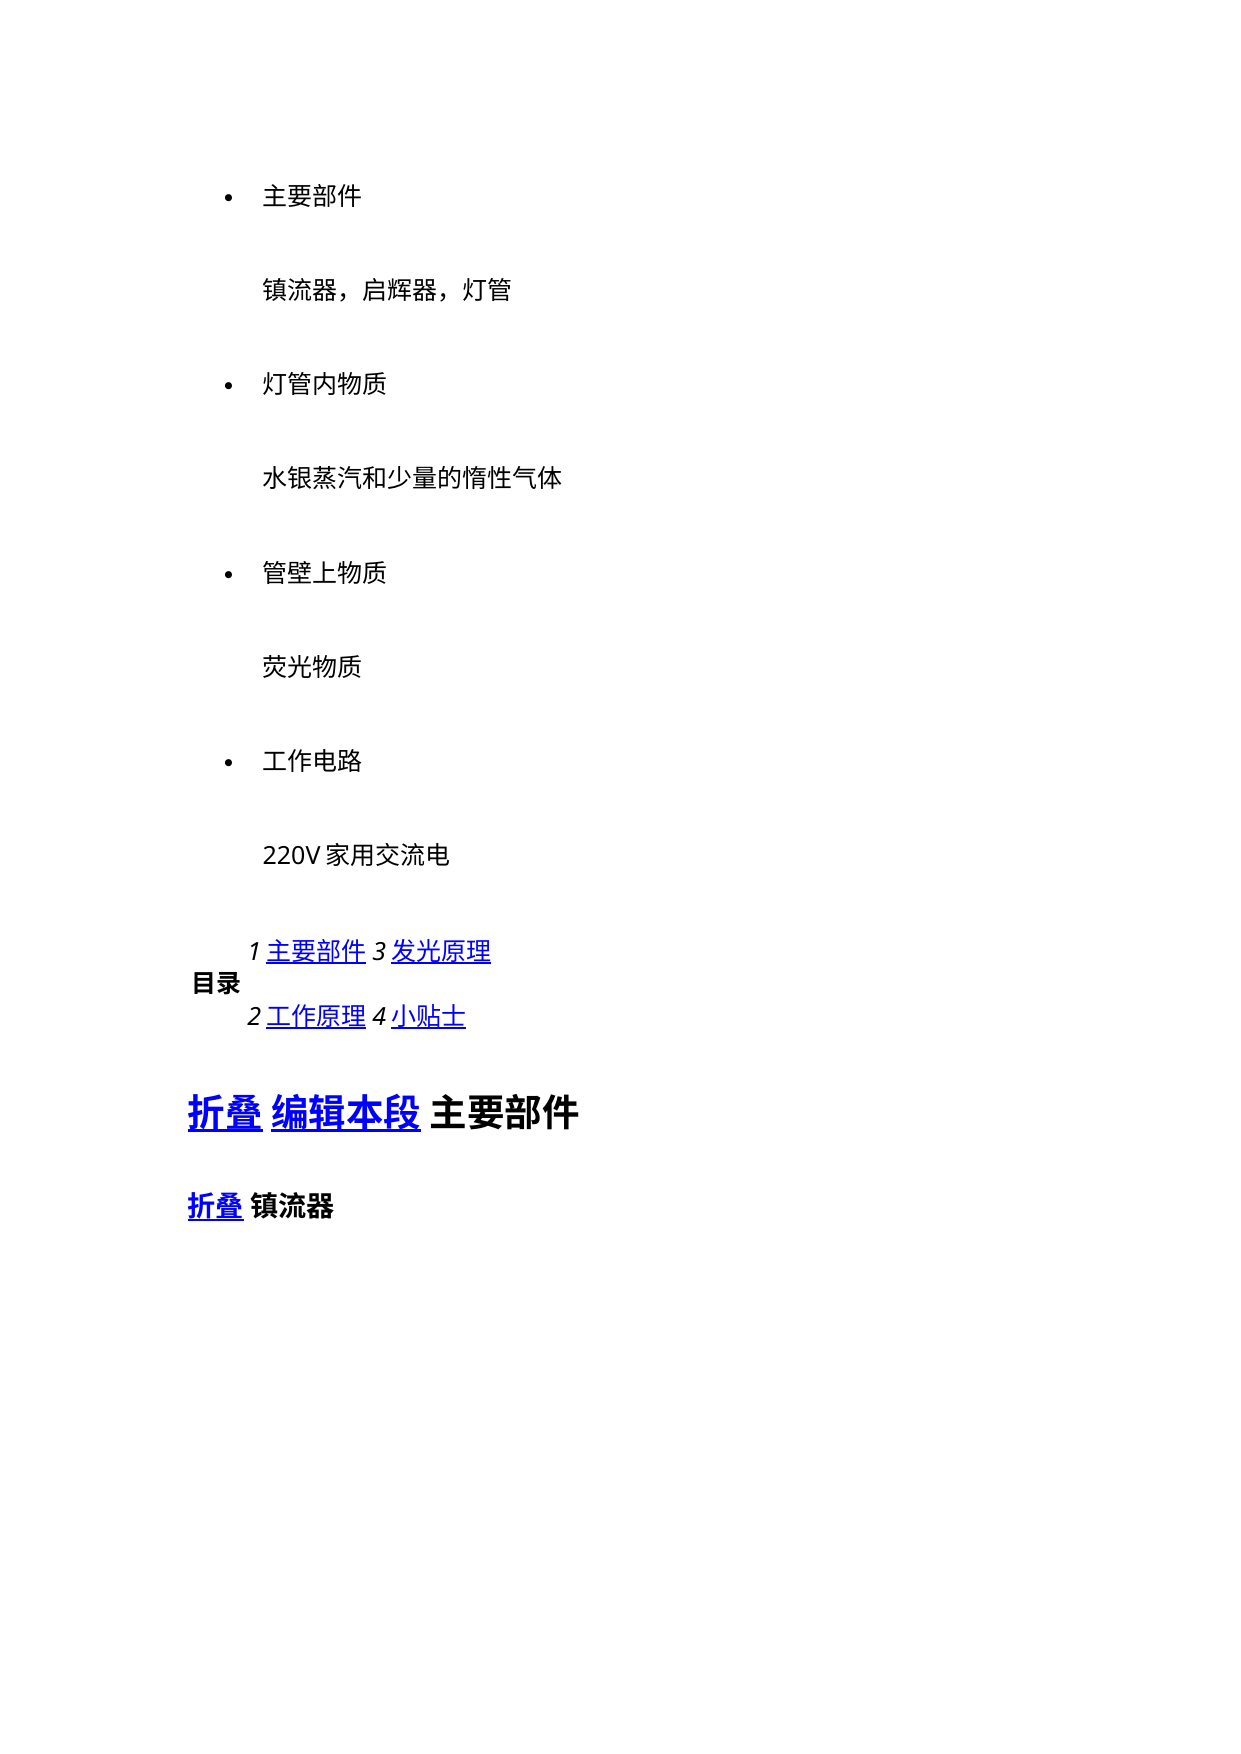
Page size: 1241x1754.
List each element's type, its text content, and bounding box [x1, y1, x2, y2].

table_header 目录 [188, 915, 245, 1048]
table_header 1主要部件 2工作原理 [245, 915, 371, 1048]
text 折叠 镇流器 [187, 1172, 1053, 1237]
list 管壁上物质 [225, 539, 1053, 604]
list 工作电路 [225, 727, 1053, 792]
text 折叠 编辑本段 主要部件 [187, 1078, 1053, 1143]
text 荧光物质 [262, 633, 1053, 698]
text 220V家用交流电 [262, 821, 1053, 886]
table_header 3发光原理 4小贴士 [371, 915, 497, 1048]
text 水银蒸汽和少量的惰性气体 [262, 444, 1053, 509]
list 灯管内物质 [225, 350, 1053, 415]
list 主要部件 [225, 162, 1053, 227]
text 镇流器，启辉器，灯管 [262, 256, 1053, 321]
